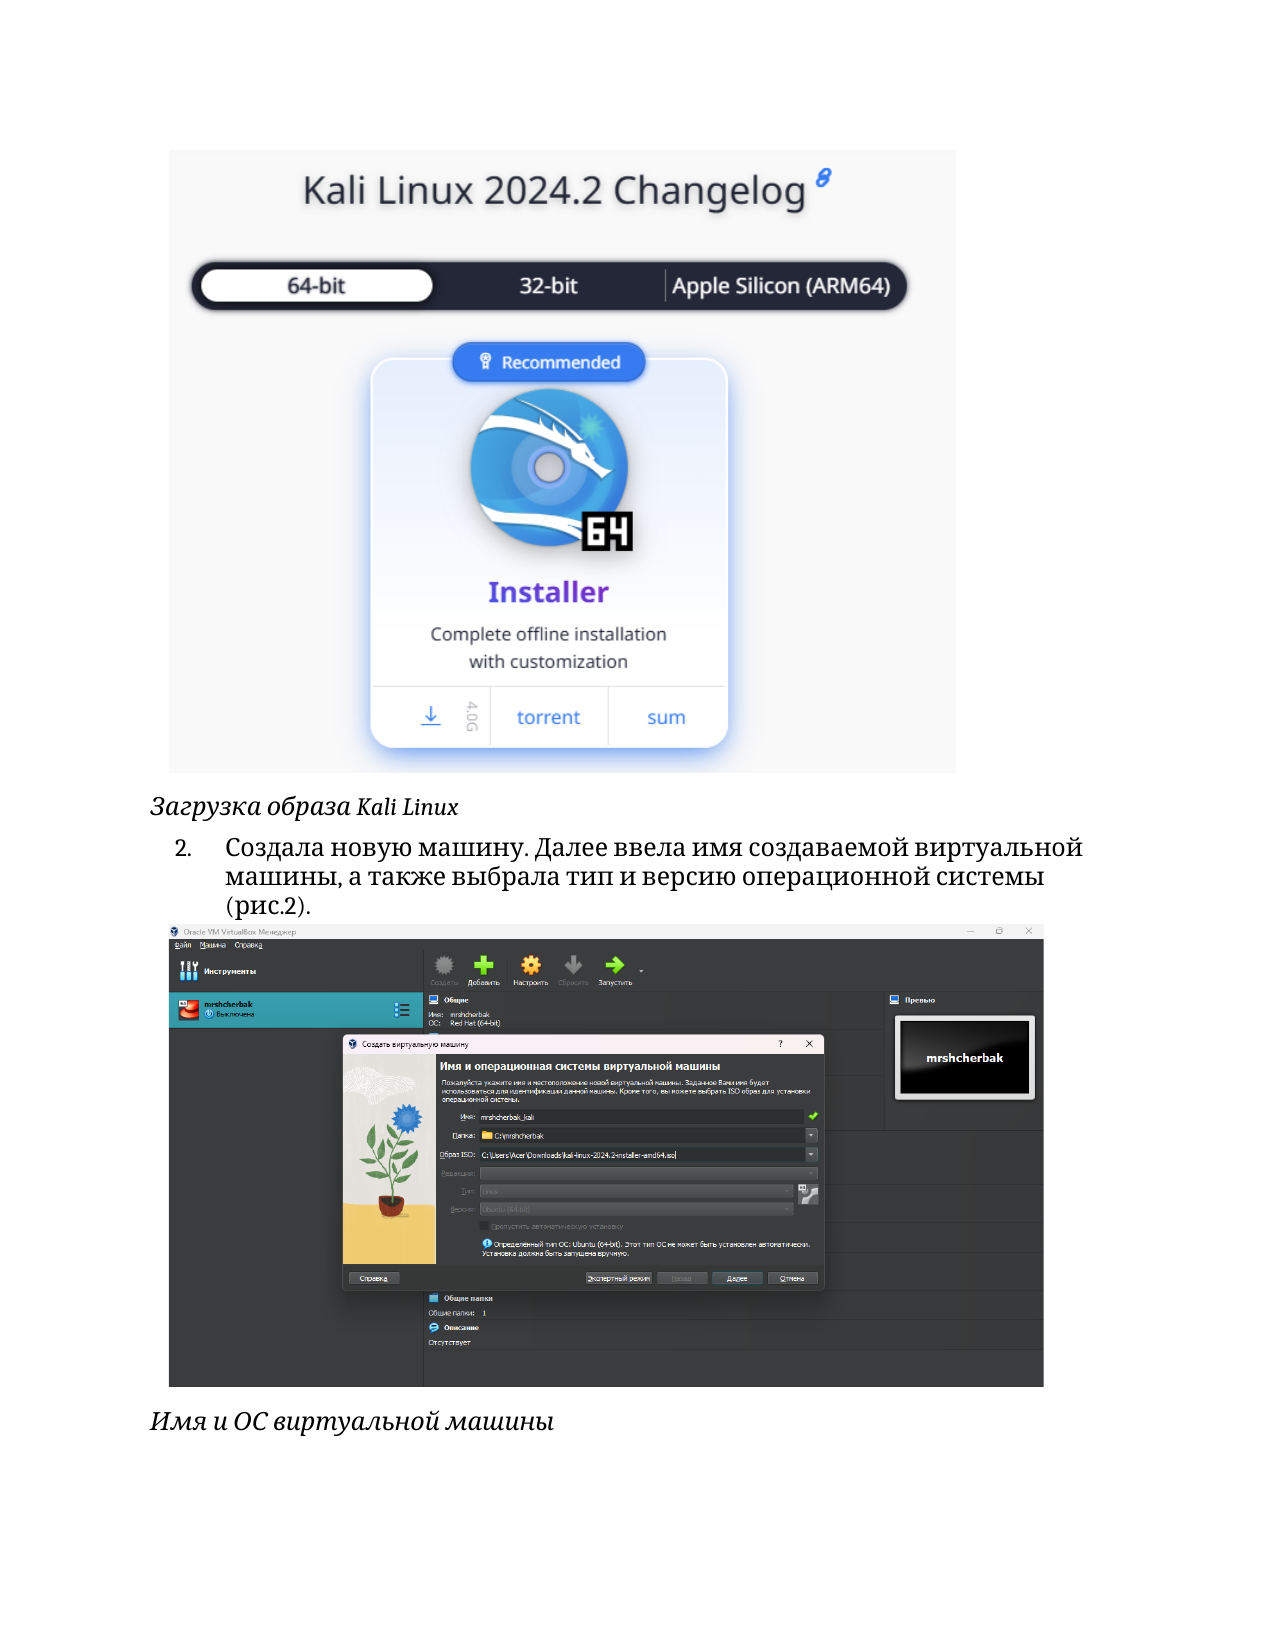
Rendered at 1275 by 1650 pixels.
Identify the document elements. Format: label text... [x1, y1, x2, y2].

picture [168, 924, 1044, 1387]
picture [168, 150, 957, 773]
list Создала новую машину. Далее ввела имя создаваемой виртуальной машины, а также выбрала тип и версию операционной системы (рис.2). [175, 834, 1125, 921]
text Загрузка образа Kali Linux [150, 793, 1125, 822]
text Имя и ОС виртуальной машины [150, 1408, 1125, 1437]
